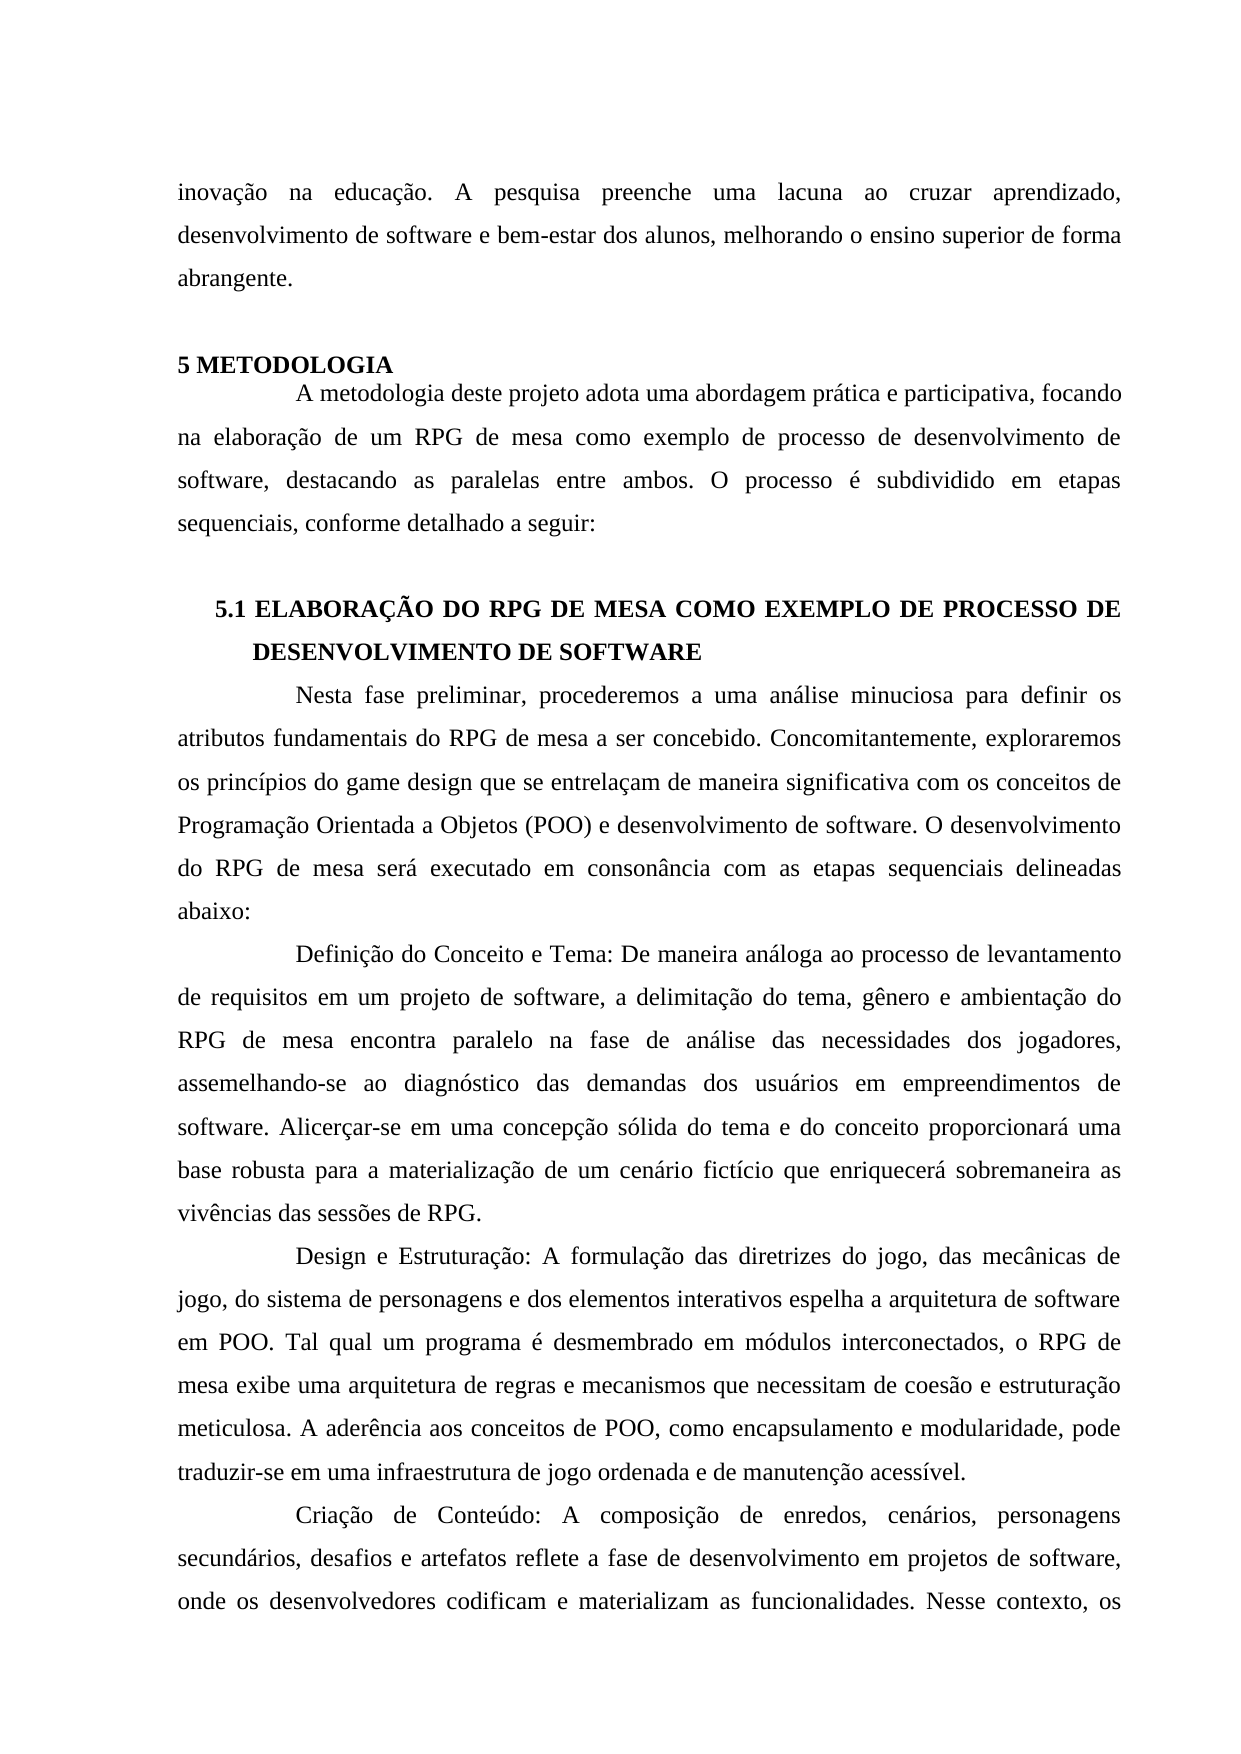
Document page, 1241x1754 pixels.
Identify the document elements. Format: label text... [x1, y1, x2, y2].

text A metodologia deste projeto adota uma abordagem prática e participativa, focando na elaboração de um RPG de mesa como exemplo de processo de desenvolvimento de software, destacando as paralelas entre ambos. O processo é subdividido em etapas sequenciais, conforme detalhado a seguir: [177, 378, 1122, 537]
subtitle 5.1 ELABORAÇÃO DO RPG DE MESA COMO EXEMPLO DE PROCESSO DE DESENVOLVIMENTO DE SOFTWARE [215, 594, 1122, 666]
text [177, 177, 1122, 292]
text Definição do Conceito e Tema: De maneira análoga ao processo de levantamento de requisitos em um projeto de software, a delimitação do tema, gênero e ambientação do RPG de mesa encontra paralelo na fase de análise das necessidades dos jogadores, assemelhando-se ao diagnóstico das demandas dos usuários em empreendimentos de software. Alicerçar-se em uma concepção sólida do tema e do conceito proporcionará uma base robusta para a materialização de um cenário fictício que enriquecerá sobremaneira as vivências das sessões de RPG. [177, 939, 1122, 1227]
text Design e Estruturação: A formulação das diretrizes do jogo, das mecânicas de jogo, do sistema de personagens e dos elementos interativos espelha a arquitetura de software em POO. Tal qual um programa é desmembrado em módulos interconectados, o RPG de mesa exibe uma arquitetura de regras e mecanismos que necessitam de coesão e estruturação meticulosa. A aderência aos conceitos de POO, como encapsulamento e modularidade, pode traduzir-se em uma infraestrutura de jogo ordenada e de manutenção acessível. [177, 1241, 1122, 1485]
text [177, 1500, 1122, 1615]
text Nesta fase preliminar, procederemos a uma análise minuciosa para definir os atributos fundamentais do RPG de mesa a ser concebido. Concomitantemente, exploraremos os princípios do game design que se entrelaçam de maneira significativa com os conceitos de Programação Orientada a Objetos (POO) e desenvolvimento de software. O desenvolvimento do RPG de mesa será executado em consonância com as etapas sequenciais delineadas abaixo: [177, 680, 1122, 925]
subtitle 5 METODOLOGIA [177, 350, 1122, 378]
